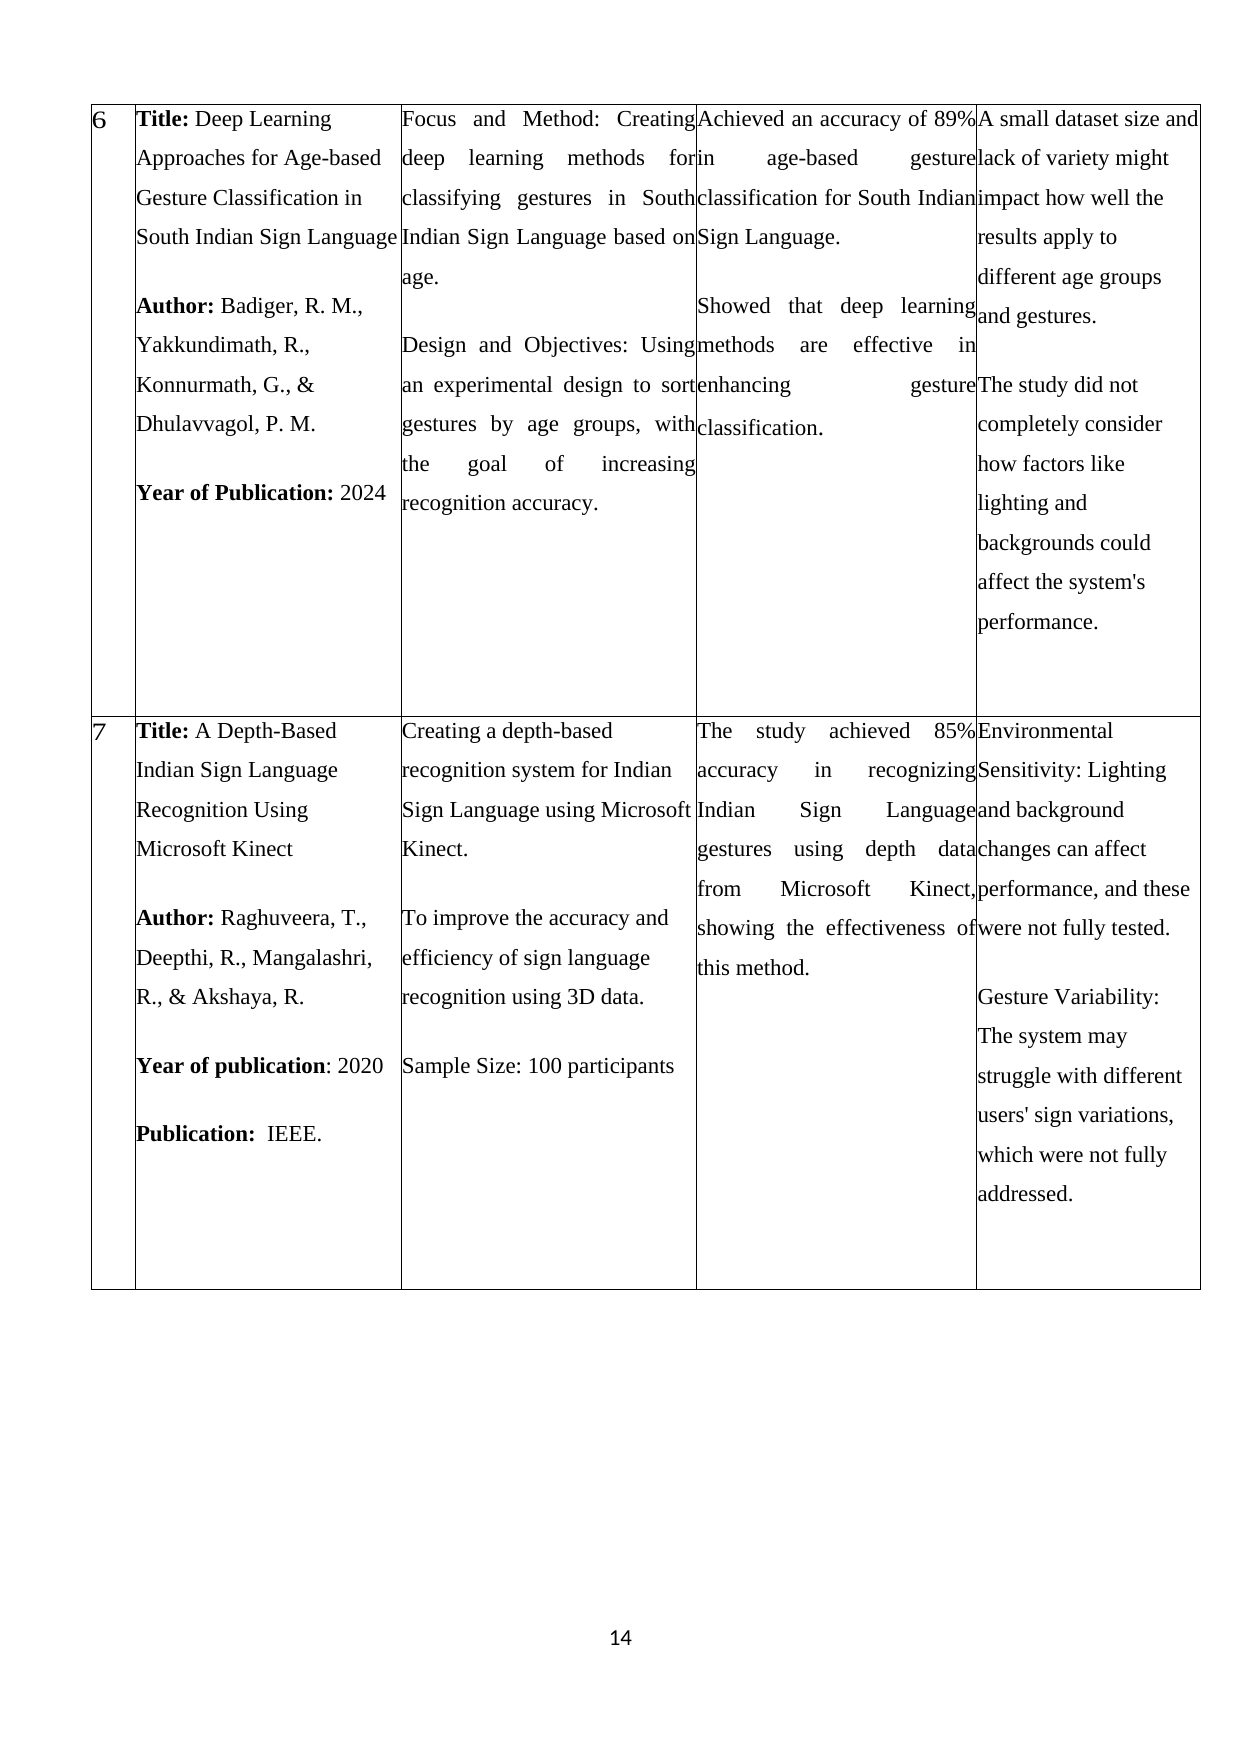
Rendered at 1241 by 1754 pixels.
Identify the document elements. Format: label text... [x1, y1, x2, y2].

table_cell 7 [92, 717, 135, 1289]
table_cell Environmental Sensitivity: Lighting and background changes can affect performance, and these were not fully tested. Gesture Variability: The system may struggle with different users' sign variations, which were not fully addressed. [977, 717, 1200, 1289]
table_cell Title: A Depth-Based Indian Sign Language Recognition Using Microsoft Kinect Author: Raghuveera, T., Deepthi, R., Mangalashri, R., & Akshaya, R. Year of publication: 2020 Publication: IEEE. [136, 717, 401, 1289]
table_cell 6 [92, 105, 135, 716]
table_cell A small dataset size and lack of variety might impact how well the results apply to different age groups and gestures. The study did not completely consider how factors like lighting and backgrounds could affect the system's performance. [977, 105, 1200, 716]
table_cell Achieved an accuracy of 89% in age-based gesture classification for South Indian Sign Language. Showed that deep learning methods are effective in enhancing gesture classification. [697, 105, 976, 716]
table_cell Creating a depth-based recognition system for Indian Sign Language using Microsoft Kinect. To improve the accuracy and efficiency of sign language recognition using 3D data. Sample Size: 100 participants [402, 717, 696, 1289]
table_cell The study achieved 85% accuracy in recognizing Indian Sign Language gestures using depth data from Microsoft Kinect, showing the effectiveness of this method. [697, 717, 976, 1289]
table_cell Title: Deep Learning Approaches for Age-based Gesture Classification in South Indian Sign Language Author: Badiger, R. M., Yakkundimath, R., Konnurmath, G., & Dhulavvagol, P. M. Year of Publication: 2024 [136, 105, 401, 716]
table_cell Focus and Method: Creating deep learning methods for classifying gestures in South Indian Sign Language based on age. Design and Objectives: Using an experimental design to sort gestures by age groups, with the goal of increasing recognition accuracy. [402, 105, 696, 716]
